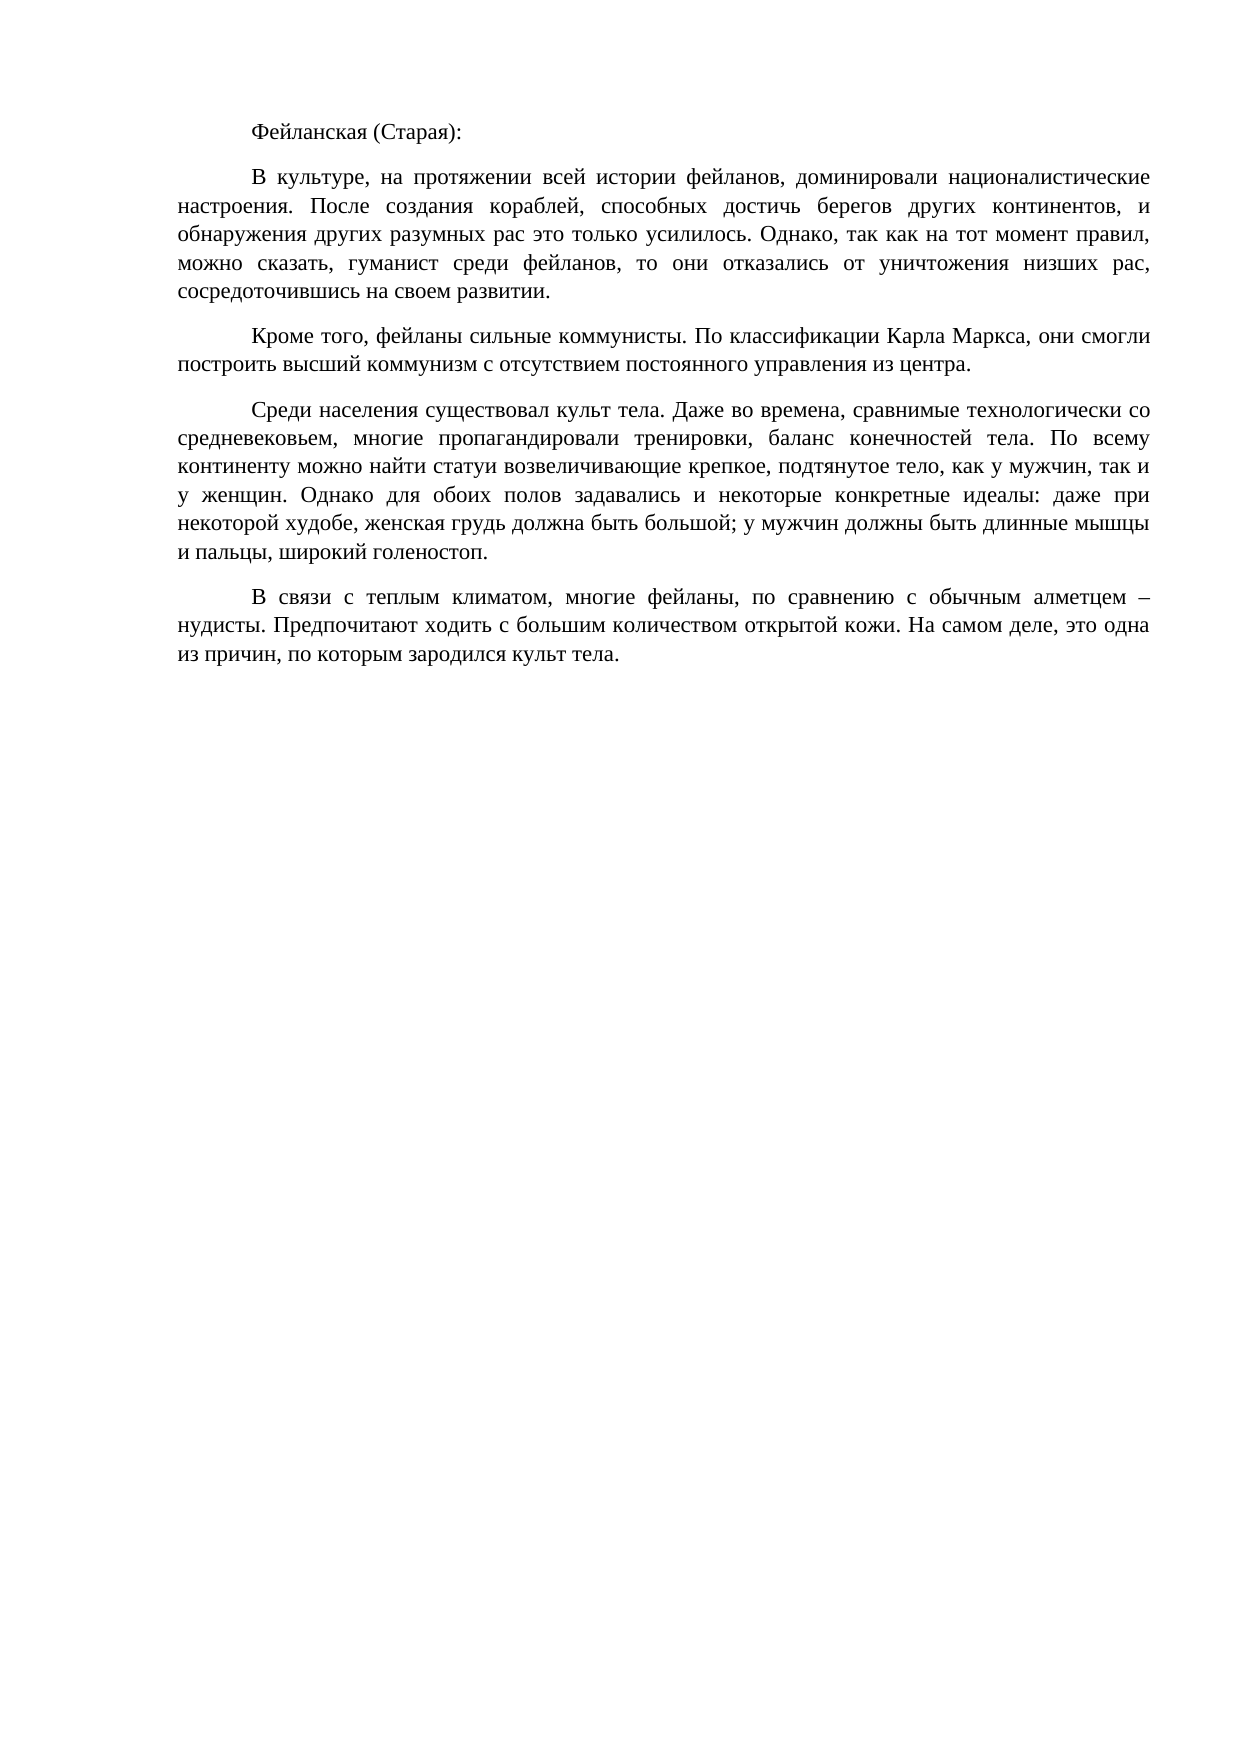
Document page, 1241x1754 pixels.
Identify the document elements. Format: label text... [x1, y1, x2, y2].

text Кроме того, фейланы сильные коммунисты. По классификации Карла Маркса, они смогли построить высший коммунизм с отсутствием постоянного управления из центра. [177, 322, 1152, 377]
text В культуре, на протяжении всей истории фейланов, доминировали националистические настроения. После создания кораблей, способных достичь берегов других континентов, и обнаружения других разумных рас это только усилилось. Однако, так как на тот момент правил, можно сказать, гуманист среди фейланов, то они отказались от уничтожения низших рас, сосредоточившись на своем развитии. [177, 163, 1152, 303]
text Среди населения существовал культ тела. Даже во времена, сравнимые технологически со средневековьем, многие пропагандировали тренировки, баланс конечностей тела. По всему континенту можно найти статуи возвеличивающие крепкое, подтянутое тело, как у мужчин, так и у женщин. Однако для обоих полов задавались и некоторые конкретные идеалы: даже при некоторой худобе, женская грудь должна быть большой; у мужчин должны быть длинные мышцы и пальцы, широкий голеностоп. [177, 396, 1152, 564]
text В связи с теплым климатом, многие фейланы, по сравнению с обычным алметцем – нудисты. Предпочитают ходить с большим количеством открытой кожи. На самом деле, это одна из причин, по которым зародился культ тела. [177, 583, 1152, 666]
text Фейланская (Старая): [177, 118, 1152, 144]
